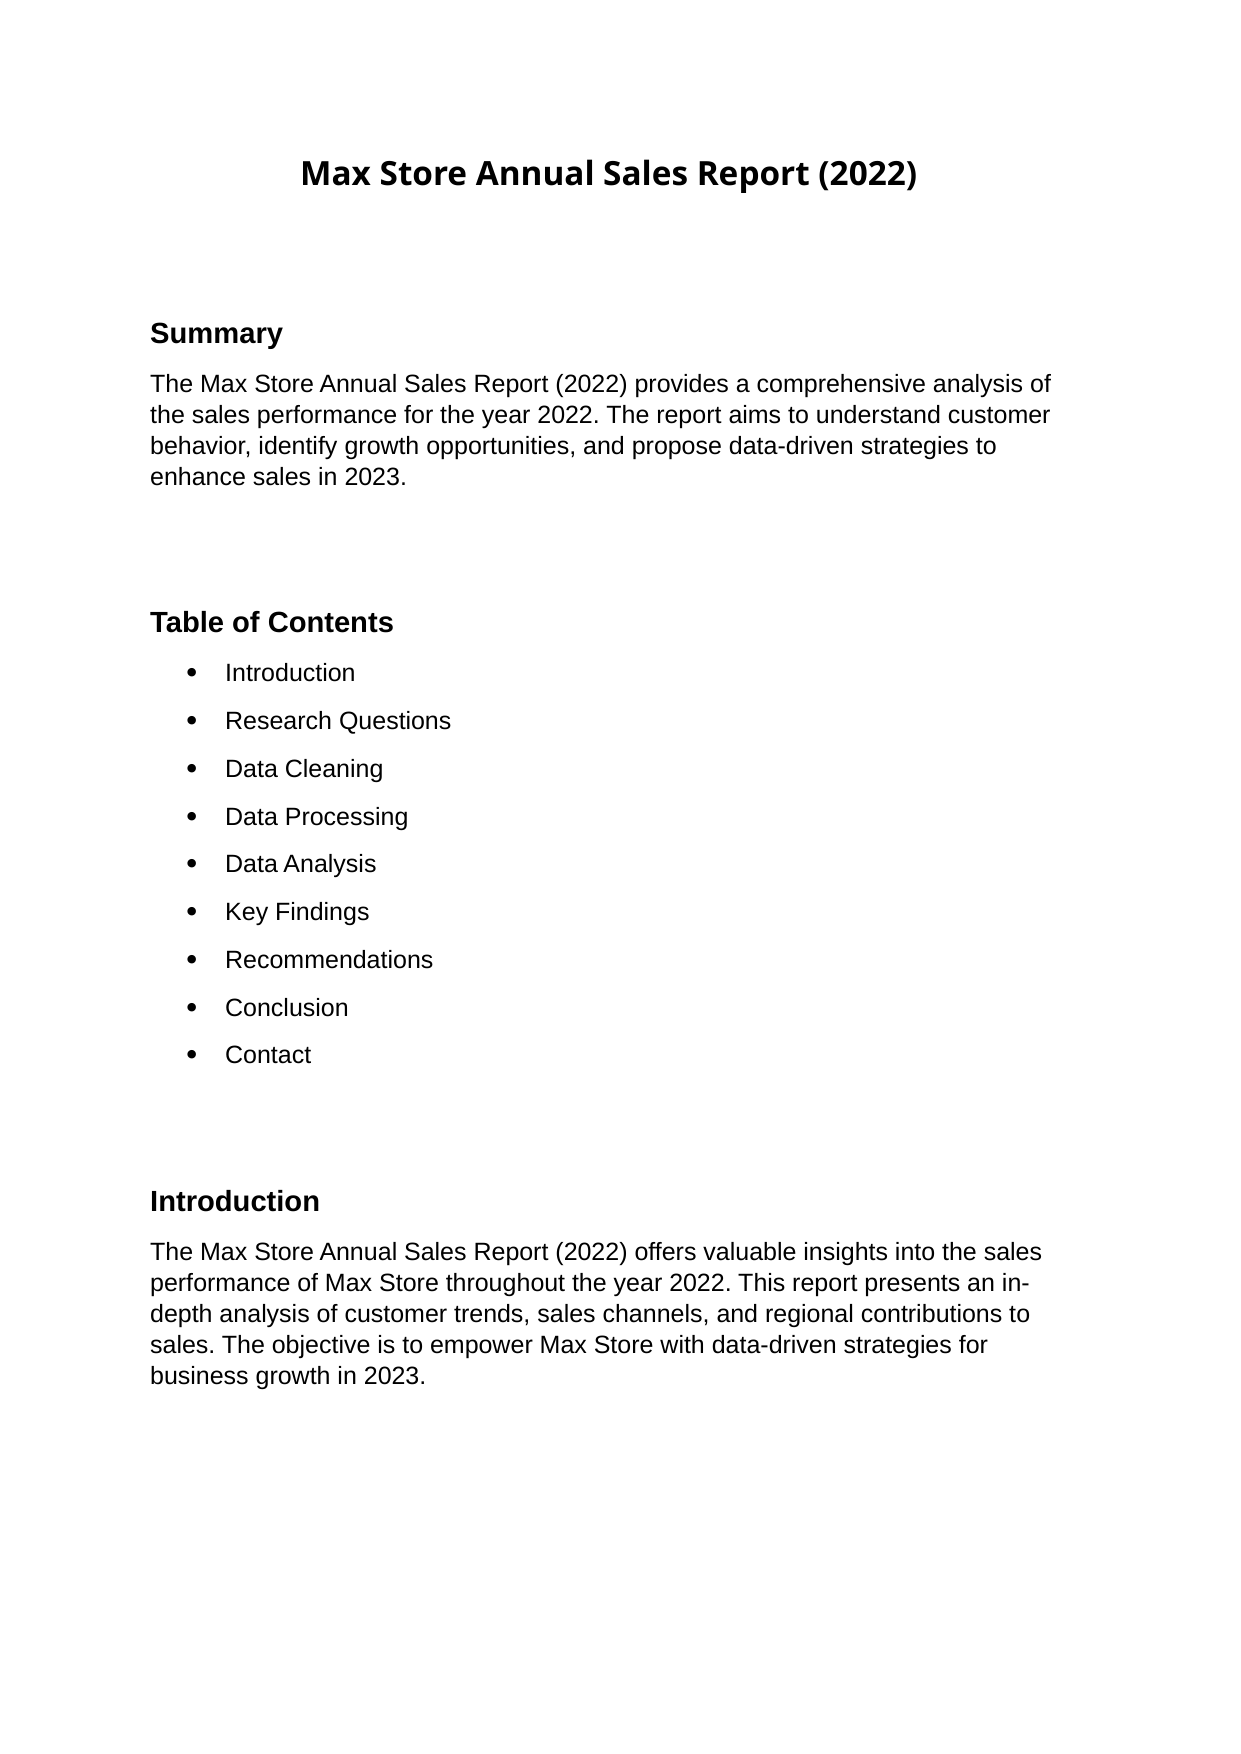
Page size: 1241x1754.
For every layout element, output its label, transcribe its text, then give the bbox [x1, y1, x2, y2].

list Key Findings [187, 897, 1090, 926]
list Research Questions [187, 706, 1090, 735]
text Summary [150, 316, 1090, 350]
list Conclusion [187, 993, 1090, 1022]
list Introduction [187, 658, 1090, 687]
text Table of Contents [150, 605, 1090, 639]
text The Max Store Annual Sales Report (2022) offers valuable insights into the sales performance of Max Store throughout the year 2022. This report presents an in-depth analysis of customer trends, sales channels, and regional contributions to sales. The objective is to empower Max Store with data-driven strategies for business growth in 2023. [150, 1237, 1090, 1389]
list Contact [187, 1041, 1090, 1069]
list Data Cleaning [187, 754, 1090, 782]
text Introduction [150, 1184, 1090, 1217]
list Recommendations [187, 945, 1090, 974]
list Data Processing [187, 801, 1090, 830]
text The Max Store Annual Sales Report (2022) provides a comprehensive analysis of the sales performance for the year 2022. The report aims to understand customer behavior, identify growth opportunities, and propose data-driven strategies to enhance sales in 2023. [150, 369, 1090, 491]
list Data Analysis [187, 849, 1090, 878]
text Max Store Annual Sales Report (2022) [150, 150, 1090, 195]
